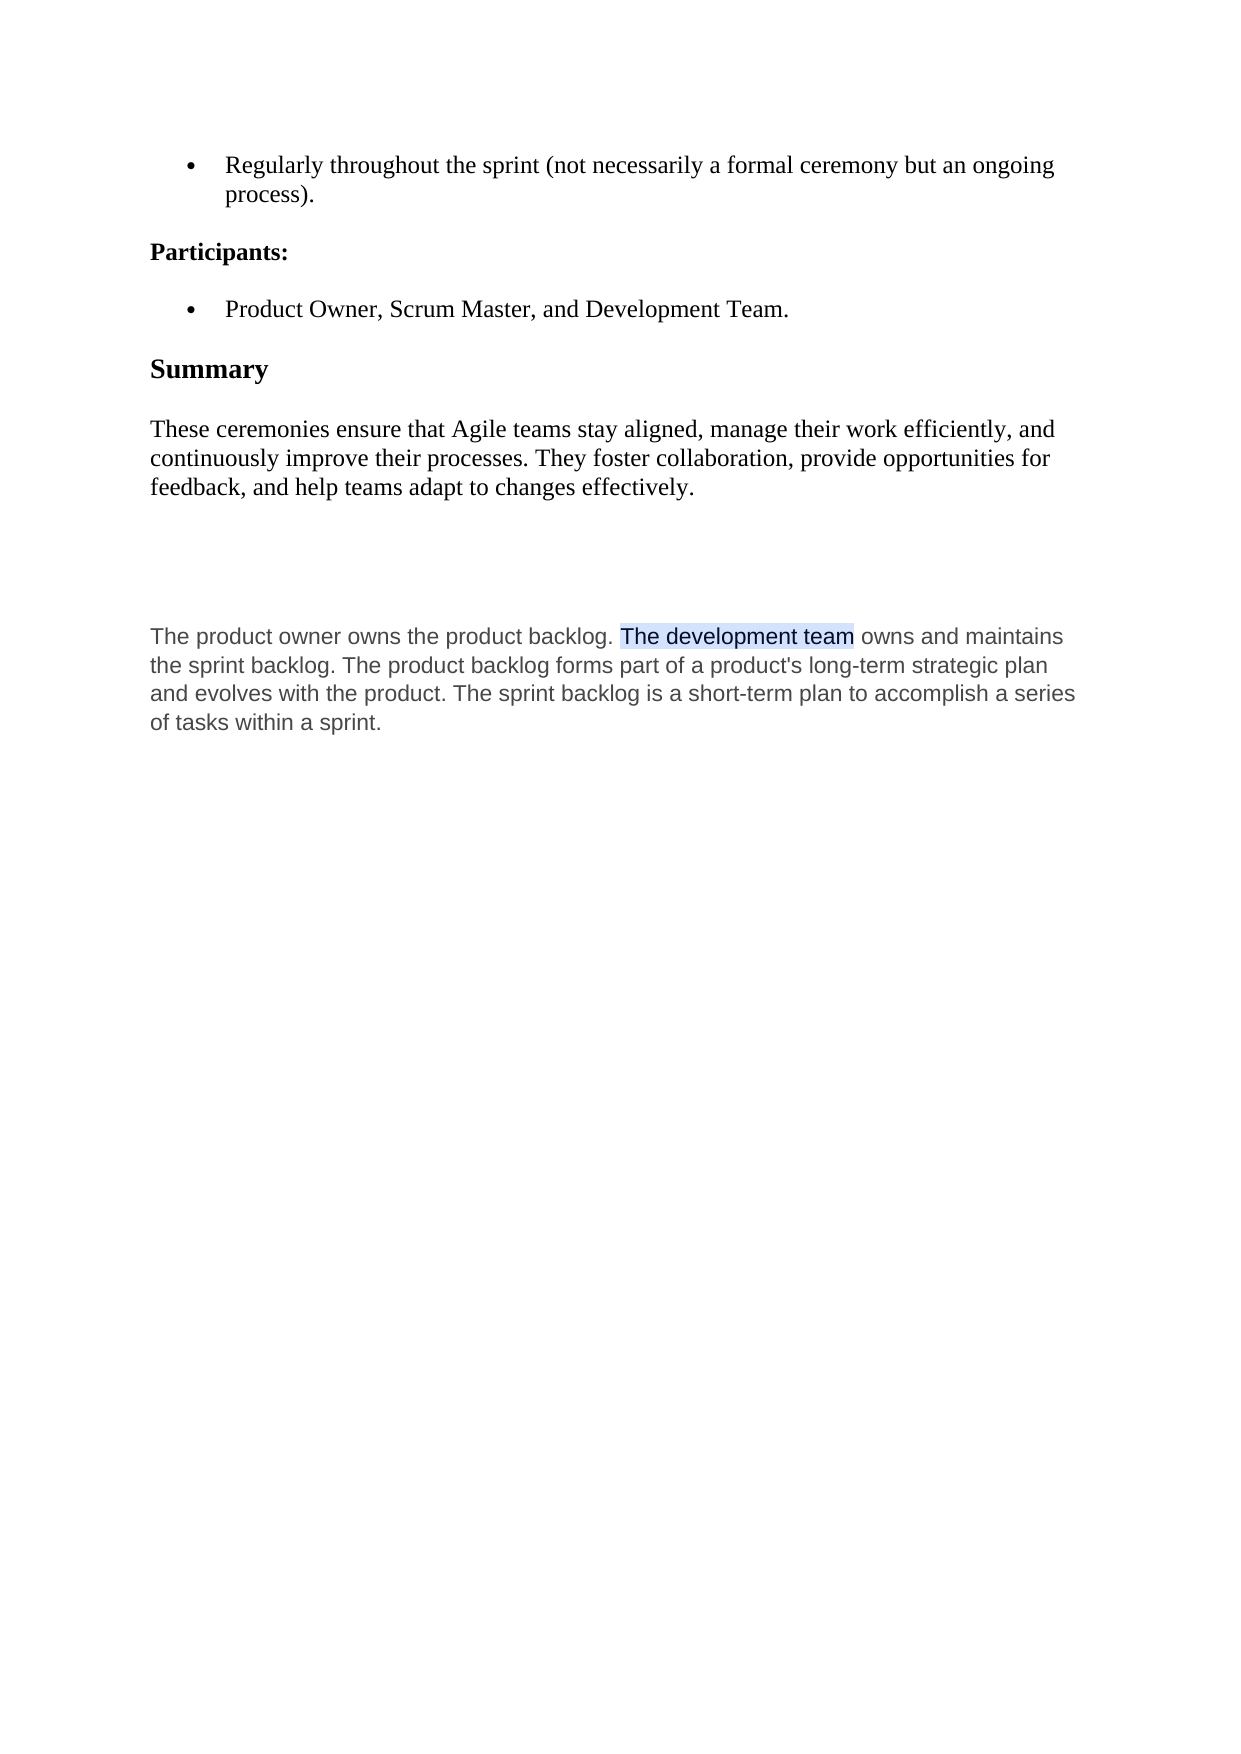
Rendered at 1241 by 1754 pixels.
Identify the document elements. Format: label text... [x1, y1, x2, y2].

text The product owner owns the product backlog. The development team owns and maintains the sprint backlog. The product backlog forms part of a product's long-term strategic plan and evolves with the product. The sprint backlog is a short-term plan to accomplish a series of tasks within a sprint. [150, 623, 1090, 735]
text Summary [150, 352, 1090, 385]
list Product Owner, Scrum Master, and Development Team. [187, 294, 1090, 323]
text Participants: [150, 237, 1090, 265]
text These ceremonies ensure that Agile teams stay aligned, manage their work efficiently, and continuously improve their processes. They foster collaboration, provide opportunities for feedback, and help teams adapt to changes effectively. [150, 414, 1090, 500]
list Regularly throughout the sprint (not necessarily a formal ceremony but an ongoing process). [187, 150, 1090, 207]
